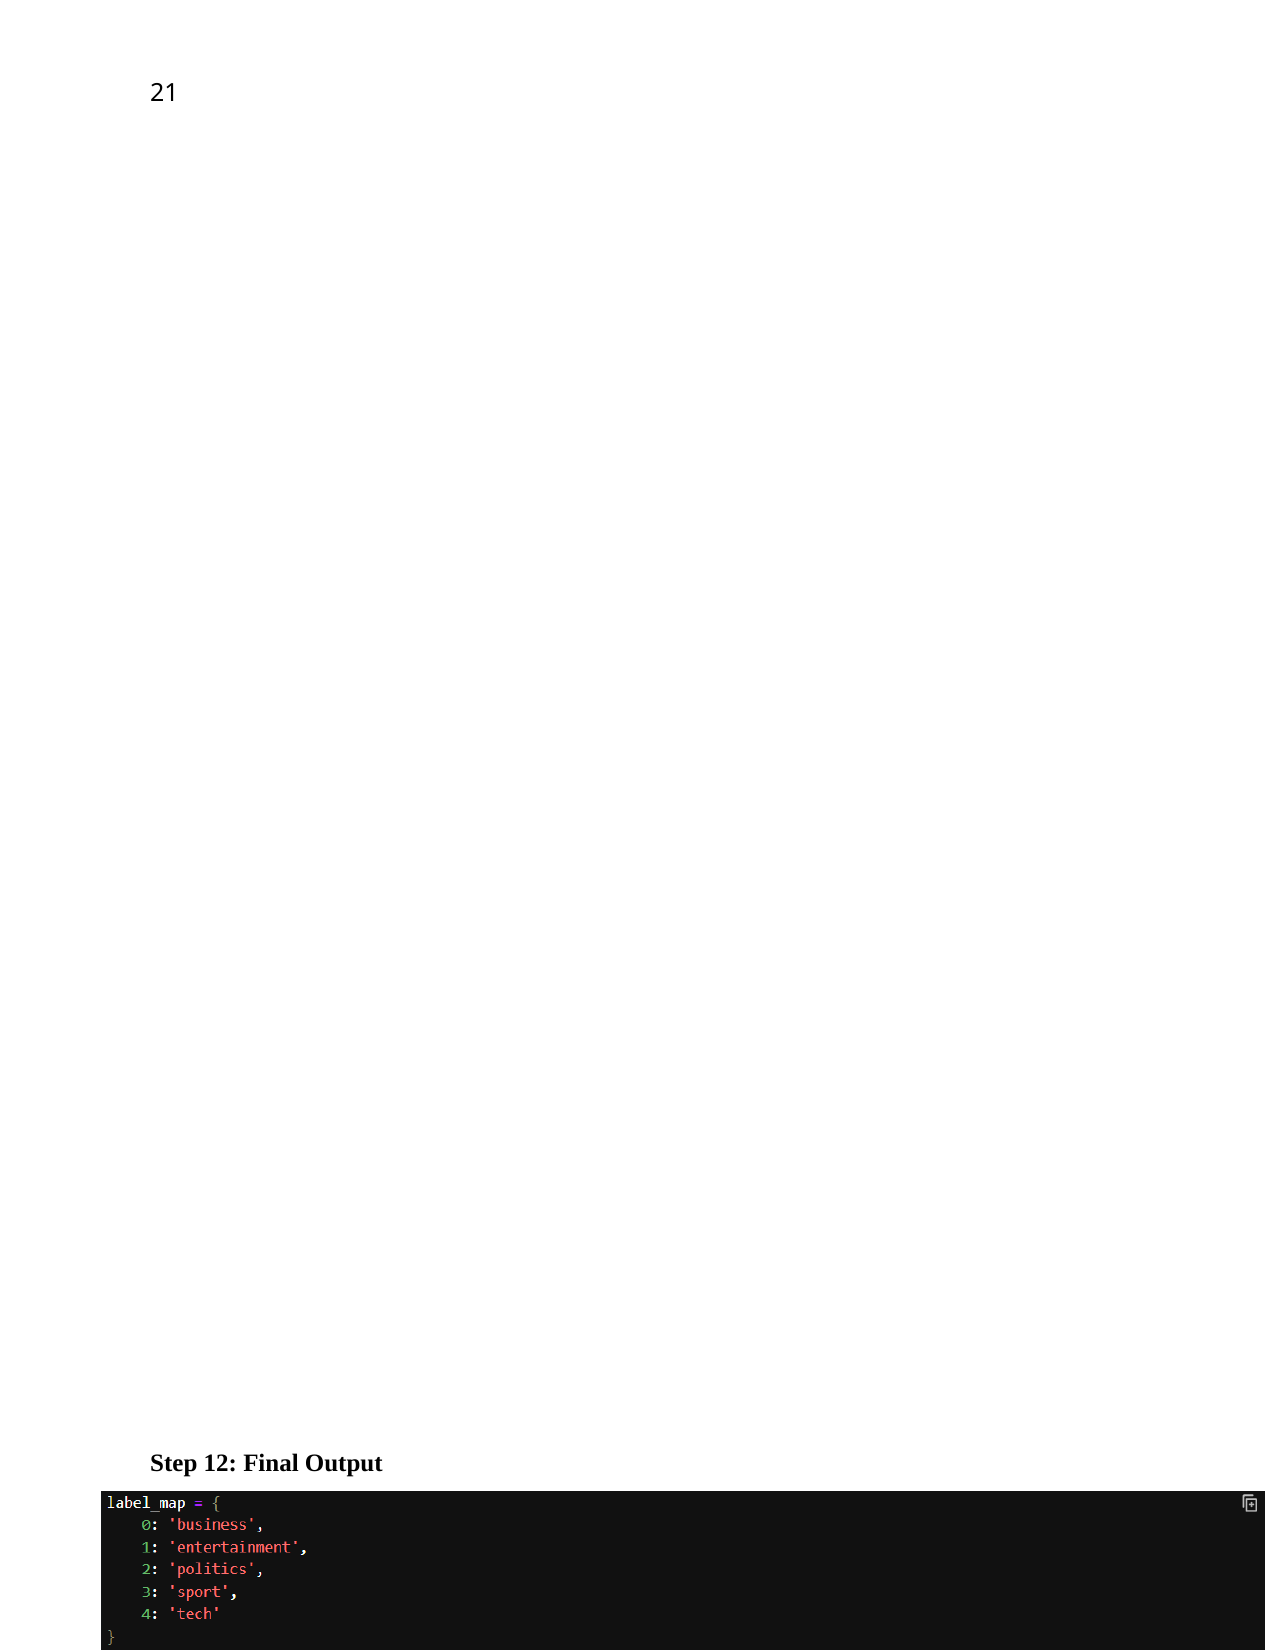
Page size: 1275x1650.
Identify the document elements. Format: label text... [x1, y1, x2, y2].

picture [101, 1491, 1265, 1650]
text Step 12: Final Output [150, 1448, 1125, 1477]
